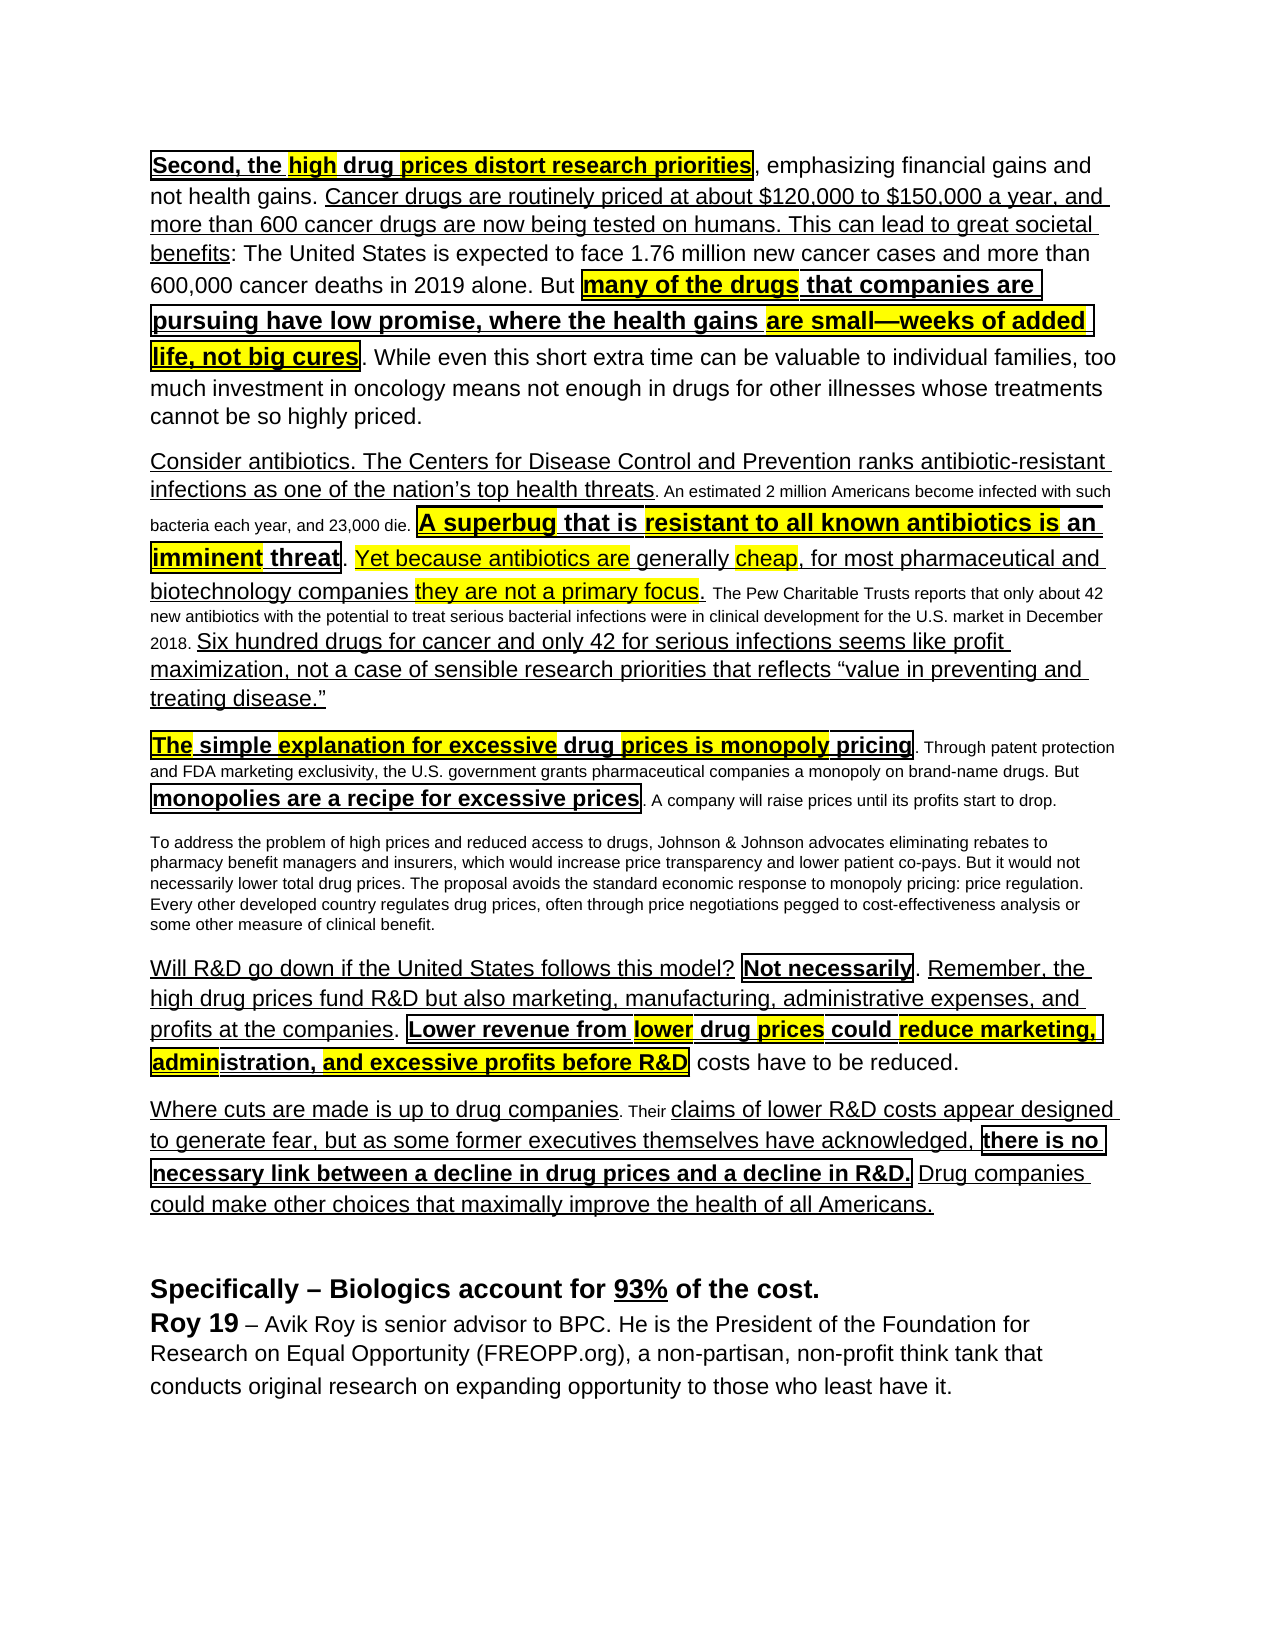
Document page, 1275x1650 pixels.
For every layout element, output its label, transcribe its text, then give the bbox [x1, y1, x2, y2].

text Will R&D go down if the United States follows this model? Not necessarily. Remember, the high drug prices fund R&D but also marketing, manufacturing, administrative expenses, and profits at the companies. Lower revenue from lower drug prices could reduce marketing, administration, and excessive profits before R&D costs have to be reduced. [150, 952, 1125, 1077]
subtitle Specifically – Biologics account for 93% of the cost. [150, 1273, 1125, 1304]
text Consider antibiotics. The Centers for Disease Control and Prevention ranks antibiotic-resistant infections as one of the nation’s top health threats. An estimated 2 million Americans become infected with such bacteria each year, and 23,000 die. A superbug that is resistant to all known antibiotics is an imminent threat. Yet because antibiotics are generally cheap, for most pharmaceutical and biotechnology companies they are not a primary focus. The Pew Charitable Trusts reports that only about 42 new antibiotics with the potential to treat serious bacterial infections were in clinical development for the U.S. market in December 2018. Six hundred drugs for cancer and only 42 for serious infections seems like profit maximization, not a case of sensible research priorities that reflects “value in preventing and treating disease.” [150, 448, 1125, 711]
text Where cuts are made is up to drug companies. Their claims of lower R&D costs appear designed to generate fear, but as some former executives themselves have acknowledged, there is no necessary link between a decline in drug prices and a decline in R&D. Drug companies could make other choices that maximally improve the health of all Americans. [150, 1096, 1125, 1217]
text Roy 19 – Avik Roy is senior advisor to BPC. He is the President of the Foundation for Research on Equal Opportunity (FREOPP.org), a non-partisan, non-profit think tank that conducts original research on expanding opportunity to those who least have it. [150, 1307, 1125, 1400]
text Second, the high drug prices distort research priorities, emphasizing financial gains and not health gains. Cancer drugs are routinely priced at about $120,000 to $150,000 a year, and more than 600 cancer drugs are now being tested on humans. This can lead to great societal benefits: The United States is expected to face 1.76 million new cancer cases and more than 600,000 cancer deaths in 2019 alone. But many of the drugs that companies are pursuing have low promise, where the health gains are small—weeks of added life, not big cures. While even this short extra time can be valuable to individual families, too much investment in oncology means not enough in drugs for other illnesses whose treatments cannot be so highly priced. [150, 150, 1125, 429]
text The simple explanation for excessive drug prices is monopoly pricing. Through patent protection and FDA marketing exclusivity, the U.S. government grants pharmaceutical companies a monopoly on brand-name drugs. But monopolies are a recipe for excessive prices. A company will raise prices until its profits start to drop. [150, 729, 1125, 814]
text To address the problem of high prices and reduced access to drugs, Johnson & Johnson advocates eliminating rebates to pharmacy benefit managers and insurers, which would increase price transparency and lower patient co-pays. But it would not necessarily lower total drug prices. The proposal avoids the standard economic response to monopoly pricing: price regulation. Every other developed country regulates drug prices, often through price negotiations pegged to cost-effectiveness analysis or some other measure of clinical benefit. [150, 833, 1125, 934]
